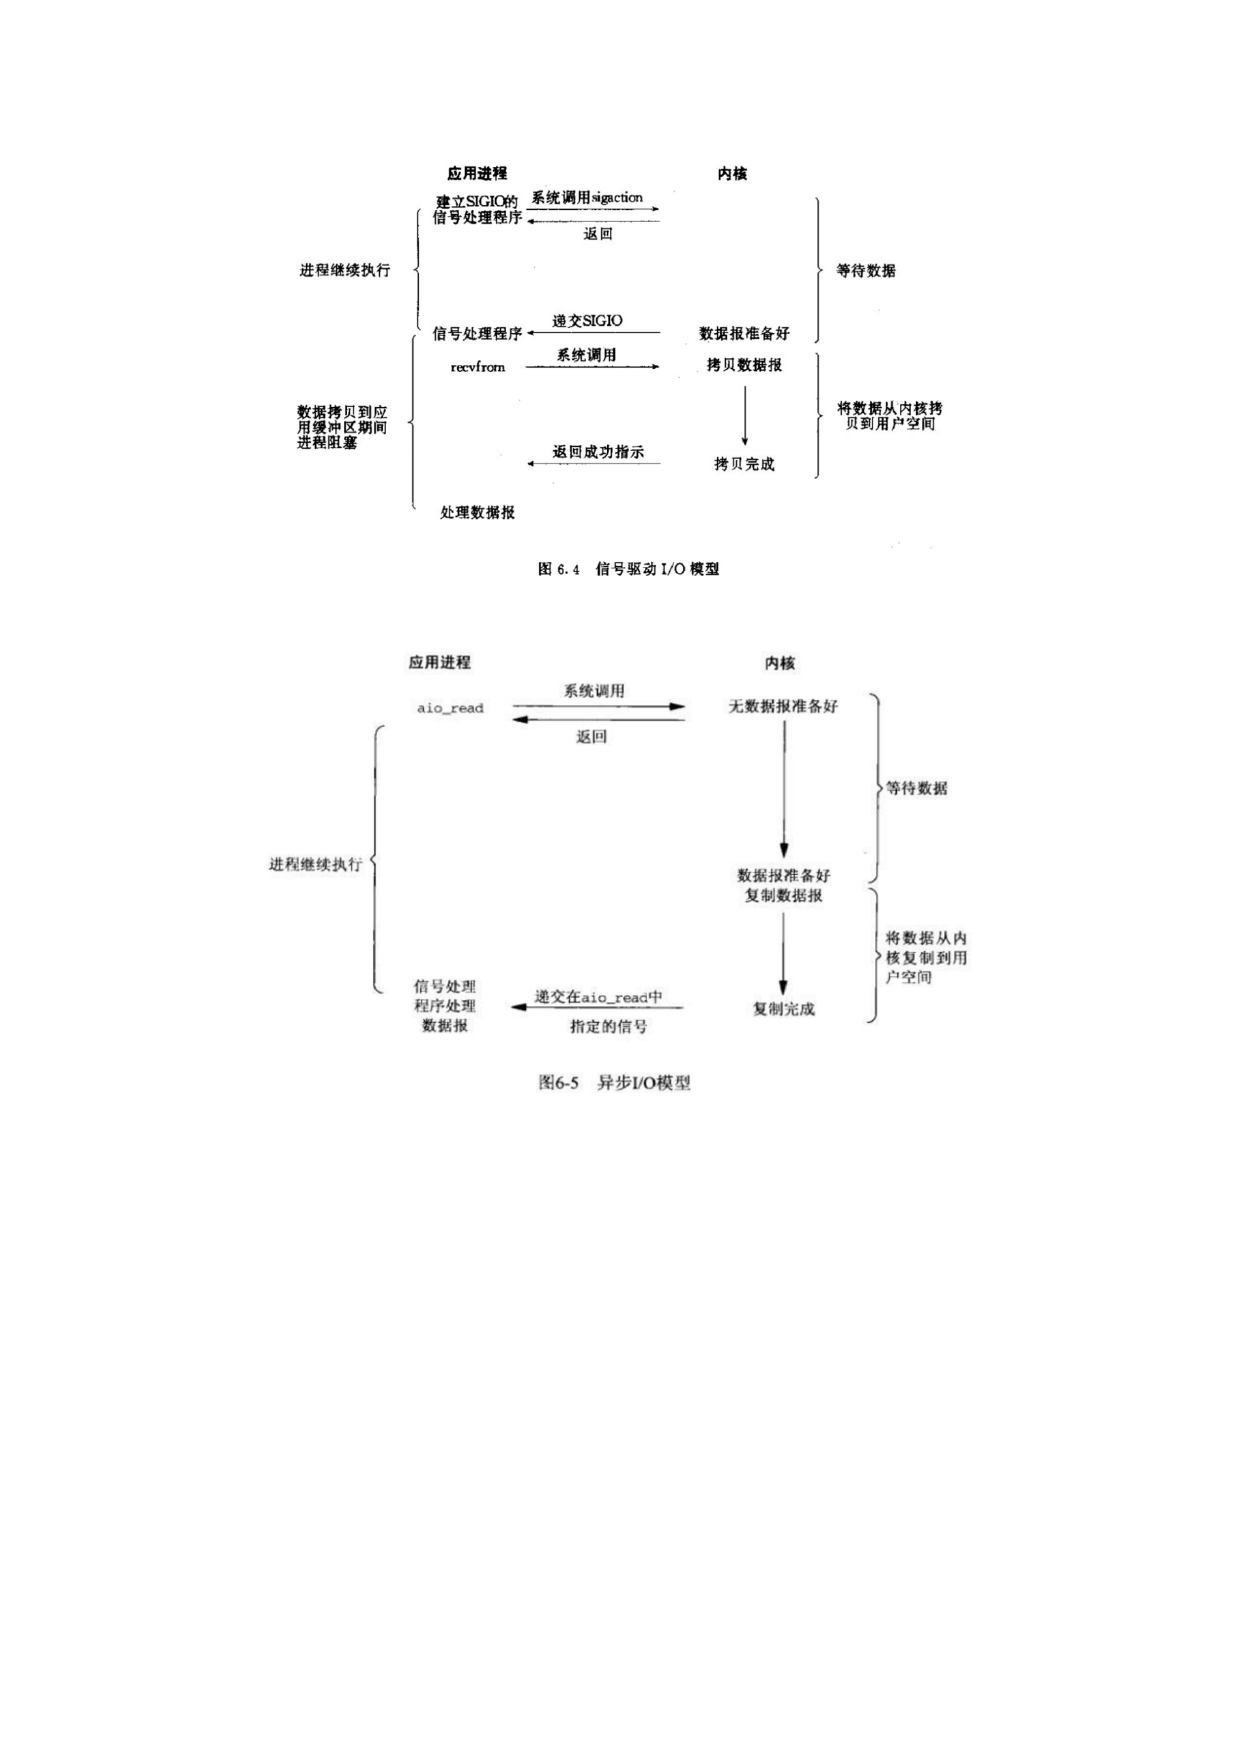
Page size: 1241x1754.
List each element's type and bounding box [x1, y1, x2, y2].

picture [295, 162, 945, 576]
picture [268, 649, 973, 1093]
